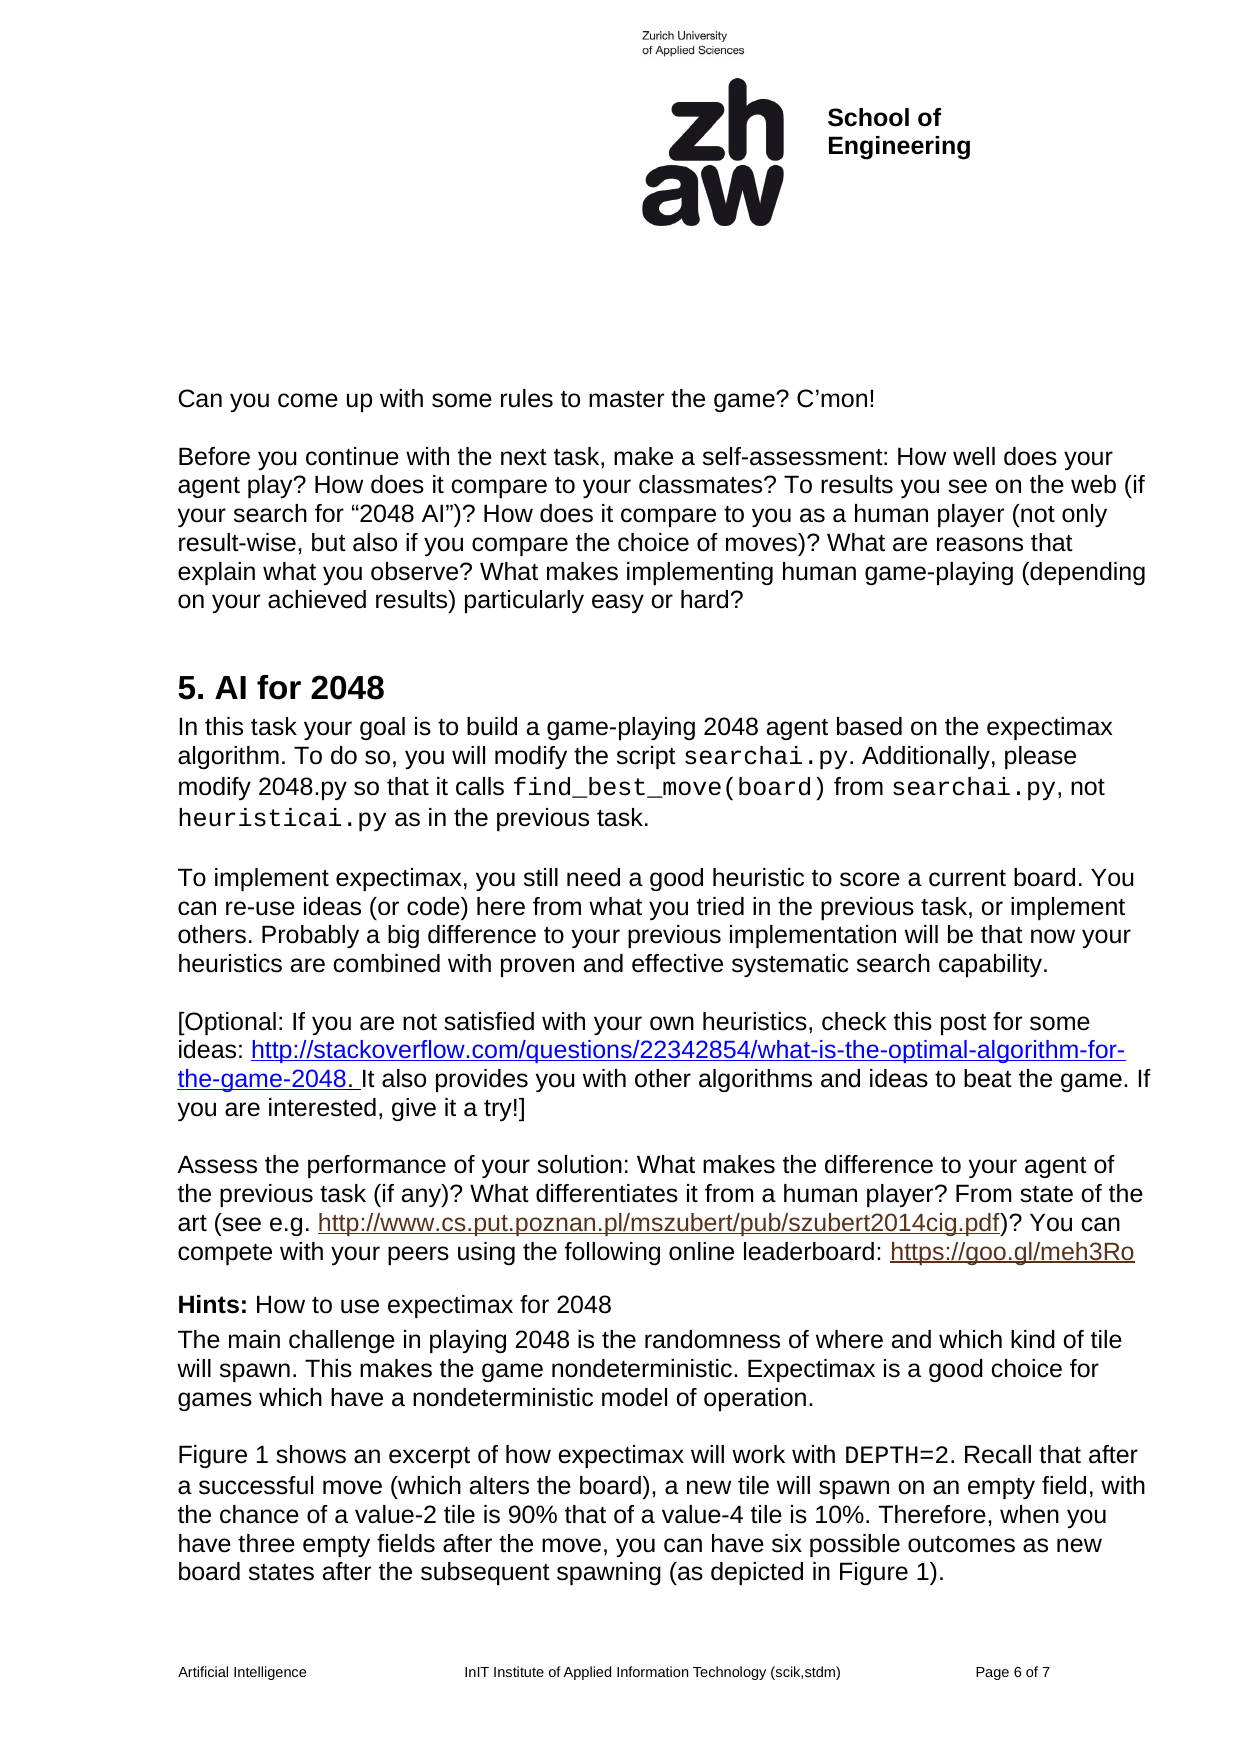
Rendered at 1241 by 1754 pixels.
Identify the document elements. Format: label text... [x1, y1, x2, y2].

text Figure 1 shows an excerpt of how expectimax will work with DEPTH=2. Recall that after a successful move (which alters the board), a new tile will spawn on an empty field, with the chance of a value-2 tile is 90% that of a value-4 tile is 10%. Therefore, when you have three empty fields after the move, you can have six possible outcomes as new board states after the subsequent spawning (as depicted in Figure 1). [177, 1440, 1152, 1586]
text The main challenge in playing 2048 is the randomness of where and which kind of tile will spawn. This makes the game nondeterministic. Expectimax is a good choice for games which have a nondeterministic model of operation. [177, 1325, 1152, 1411]
text Hints: How to use expectimax for 2048 [177, 1290, 1152, 1319]
text 5. AI for 2048 [177, 668, 1152, 706]
text Assess the performance of your solution: What makes the difference to your agent of the previous task (if any)? What differentiates it from a human player? From state of the art (see e.g. http://www.cs.put.poznan.pl/mszubert/pub/szubert2014cig.pdf)? You can compete with your peers using the following online leaderboard: https://goo.gl/meh3Ro [177, 1150, 1152, 1265]
text Can you come up with some rules to master the game? C’mon! [177, 384, 1152, 413]
text To implement expectimax, you still need a good heuristic to score a current board. You can re-use ideas (or code) here from what you tried in the previous task, or implement others. Probably a big difference to your previous implementation will be that now your heuristics are combined with proven and effective systematic search capability. [177, 863, 1152, 1006]
text In this task your goal is to build a game-playing 2048 agent based on the expectimax algorithm. To do so, you will modify the script searchai.py. Additionally, please modify 2048.py so that it calls find_best_move(board) from searchai.py, not heuristicai.py as in the previous task. [177, 712, 1152, 834]
text [Optional: If you are not satisfied with your own heuristics, check this post for some ideas: http://stackoverflow.com/questions/22342854/what-is-the-optimal-algorithm-for-the-game-2048. It also provides you with other algorithms and ideas to beat the game. If you are interested, give it a try!] [177, 1006, 1152, 1121]
text Before you continue with the next task, make a self-assessment: How well does your agent play? How does it compare to your classmates? To results you see on the web (if your search for “2048 AI”)? How does it compare to you as a human player (not only result-wise, but also if you compare the choice of moves)? What are reasons that explain what you observe? What makes implementing human game-playing (depending on your achieved results) particularly easy or hard? [177, 441, 1152, 614]
picture [642, 31, 784, 226]
